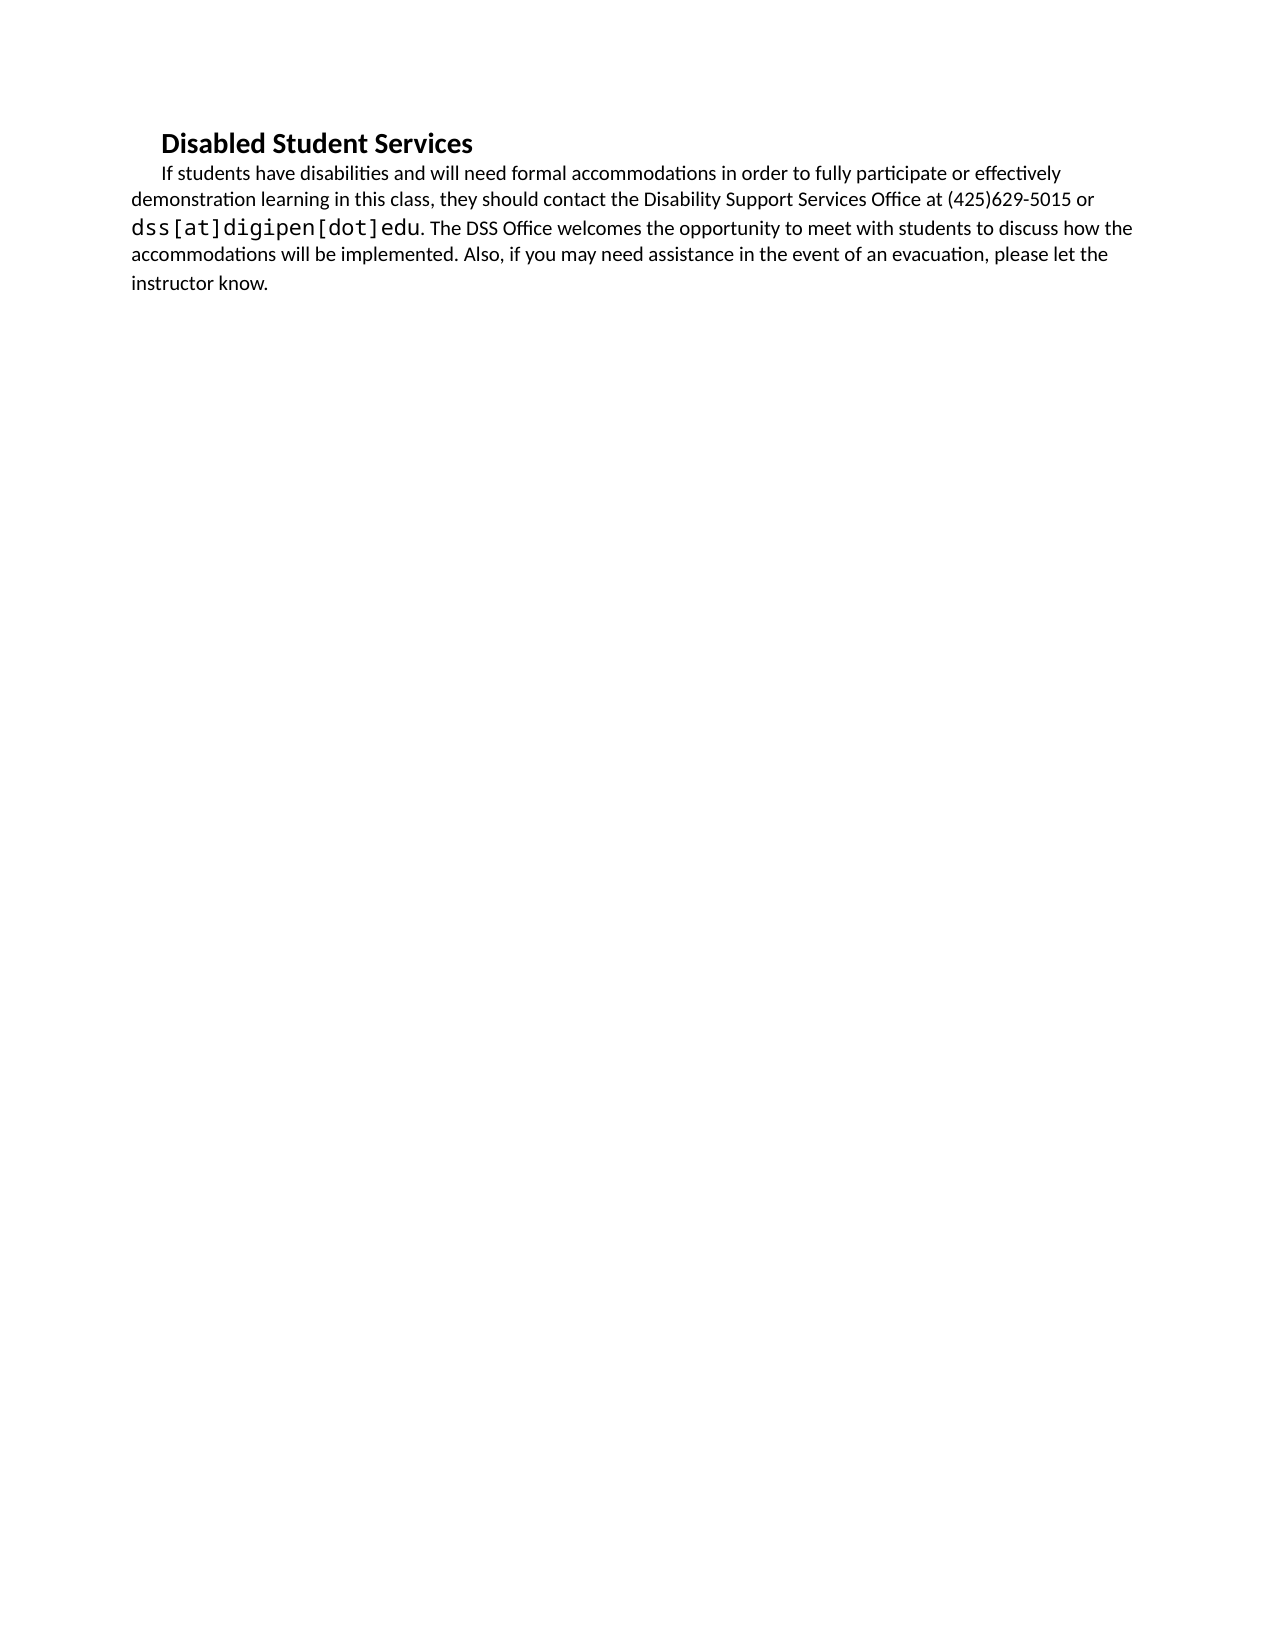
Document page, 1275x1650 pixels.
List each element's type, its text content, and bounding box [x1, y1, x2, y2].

text If students have disabilities and will need formal accommodations in order to fully participate or effectively demonstration learning in this class, they should contact the Disability Support Services Office at (425)629-5015 or dss[at]digipen[dot]edu. The DSS Office welcomes the opportunity to meet with students to discuss how the accommodations will be implemented. Also, if you may need assistance in the event of an evacuation, please let the instructor know. [131, 161, 1153, 296]
text Disabled Student Services [131, 125, 1153, 161]
